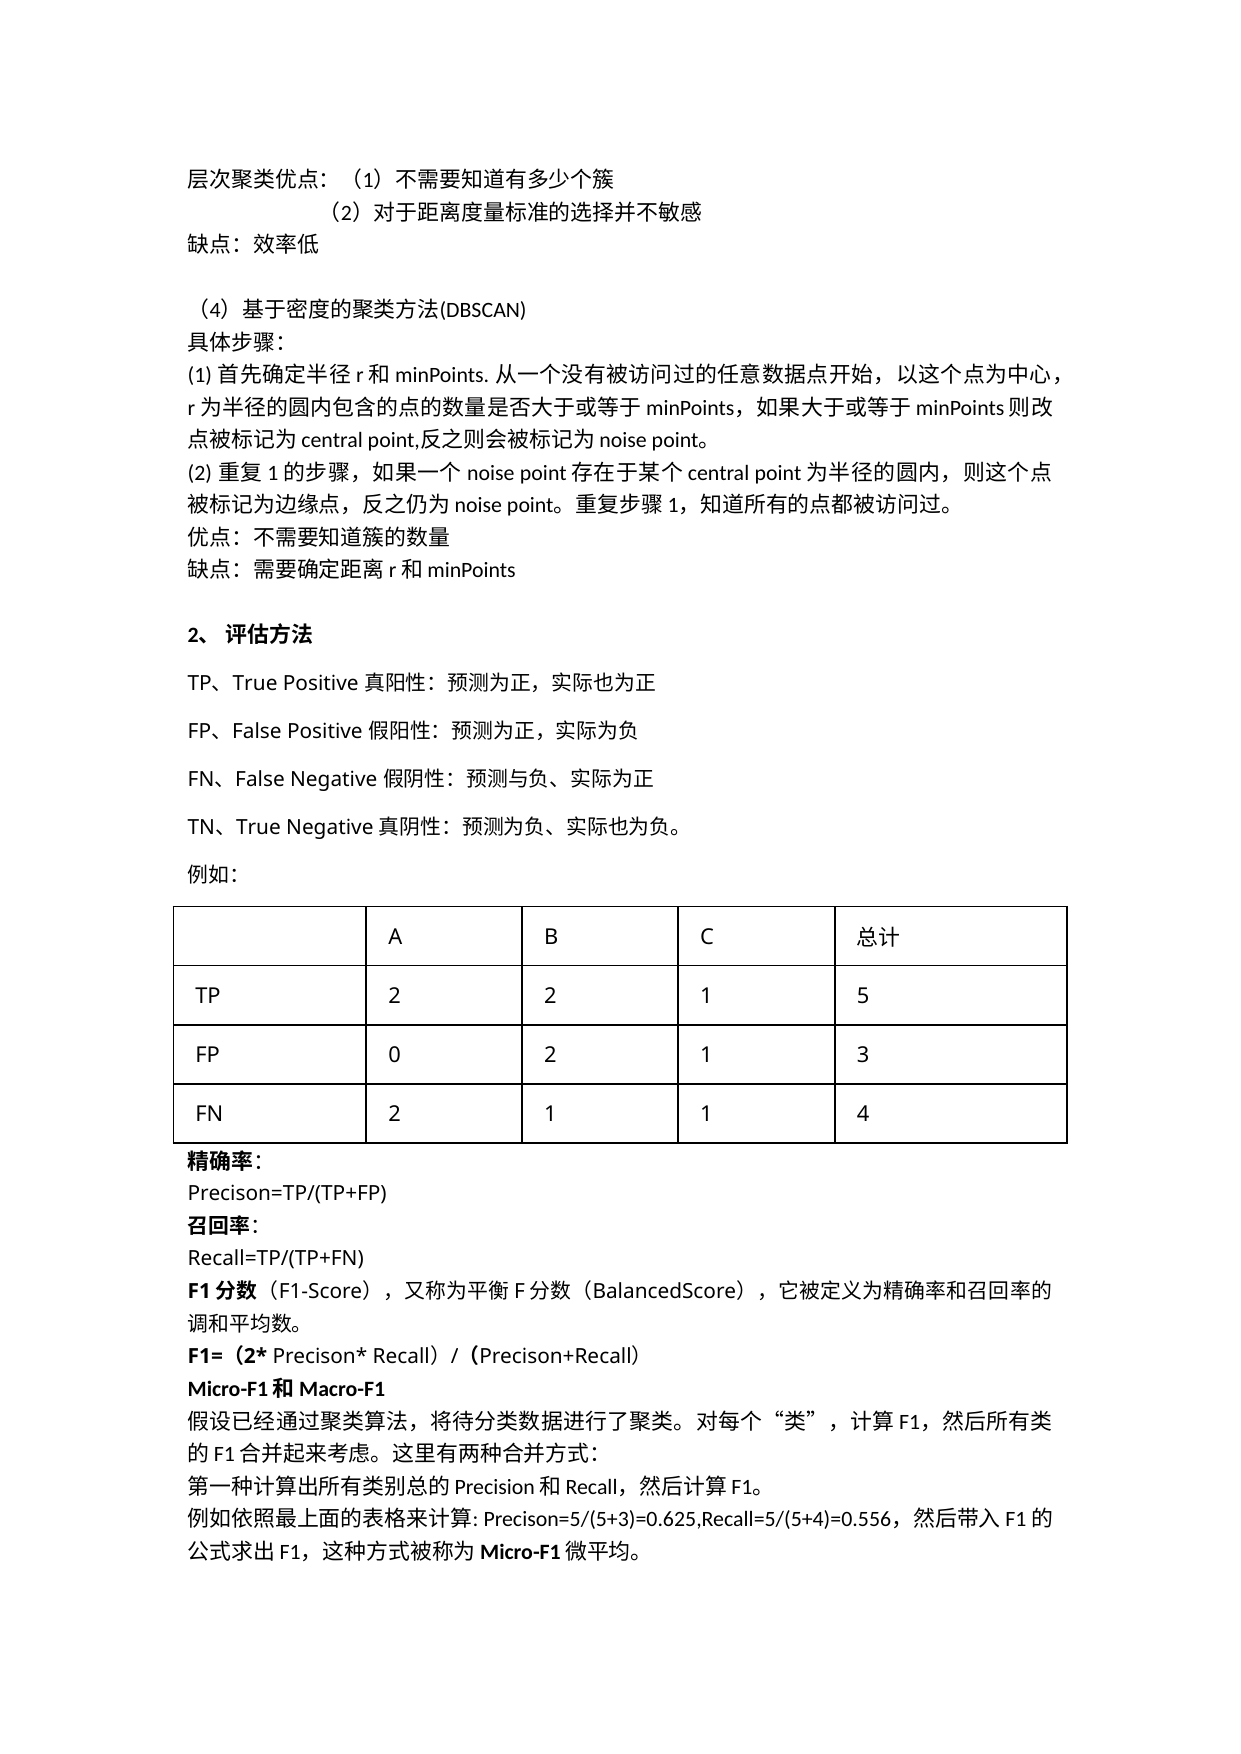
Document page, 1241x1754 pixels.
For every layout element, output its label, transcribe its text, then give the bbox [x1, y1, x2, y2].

text 例如： [187, 858, 1053, 890]
table_cell 1 [679, 1085, 834, 1142]
table_cell 3 [836, 1026, 1066, 1083]
text F1分数（F1-Score），又称为平衡F分数（BalancedScore），它被定义为精确率和召回率的调和平均数。 [187, 1273, 1053, 1338]
text 例如依照最上面的表格来计算: Precison=5/(5+3)=0.625,Recall=5/(5+4)=0.556，然后带入F1的公式求出F1，这种方式被称为Micro-F1微平均。 [187, 1501, 1053, 1566]
text 精确率： [187, 1144, 1053, 1176]
table_cell 1 [679, 966, 834, 1024]
text 假设已经通过聚类算法，将待分类数据进行了聚类。对每个“类”，计算F1，然后所有类的F1合并起来考虑。这里有两种合并方式： [187, 1403, 1053, 1468]
text 召回率： [187, 1208, 1053, 1241]
text 第一种计算出所有类别总的Precision和Recall，然后计算F1。 [187, 1468, 1053, 1501]
text Precison=TP/(TP+FP) [187, 1176, 1053, 1208]
text (2) 重复1的步骤，如果一个noise point存在于某个central point为半径的圆内，则这个点被标记为边缘点，反之仍为noise point。重复步骤1，知道所有的点都被访问过。 [187, 454, 1053, 519]
text FN、False Negative 假阴性：预测与负、实际为正 [187, 761, 1053, 794]
text 2、 评估方法 [187, 617, 1053, 649]
text 具体步骤： [187, 324, 1053, 357]
table_cell 0 [367, 1026, 521, 1083]
text TN、True Negative 真阴性：预测为负、实际也为负。 [187, 809, 1053, 842]
text 缺点：效率低 [187, 227, 1053, 259]
table_cell 1 [679, 1026, 834, 1083]
table_cell 2 [367, 966, 521, 1024]
table_cell FP [174, 1026, 365, 1083]
table_cell 2 [523, 966, 677, 1024]
text Micro-F1和Macro-F1 [187, 1371, 1053, 1403]
text 缺点：需要确定距离r和minPoints [187, 552, 1053, 584]
table_cell 2 [367, 1085, 521, 1142]
text FP、False Positive 假阳性：预测为正，实际为负 [187, 713, 1053, 746]
table_header A [367, 907, 521, 965]
text Recall=TP/(TP+FN) [187, 1241, 1053, 1273]
table_header B [523, 907, 677, 965]
text F1=（2* Precison* Recall）/（Precison+Recall） [187, 1338, 1053, 1371]
table_cell 5 [836, 966, 1066, 1024]
text (1) 首先确定半径r和minPoints. 从一个没有被访问过的任意数据点开始，以这个点为中心，r为半径的圆内包含的点的数量是否大于或等于minPoints，如果大于或等于minPoints则改点被标记为central point,反之则会被标记为noise point。 [187, 357, 1053, 454]
table_cell 1 [523, 1085, 677, 1142]
table_cell FN [174, 1085, 365, 1142]
text 层次聚类优点：（1）不需要知道有多少个簇 [187, 162, 1053, 194]
table_cell 2 [523, 1026, 677, 1083]
text 优点：不需要知道簇的数量 [187, 519, 1053, 552]
text （2）对于距离度量标准的选择并不敏感 [187, 194, 1053, 227]
table_cell 4 [836, 1085, 1066, 1142]
table_cell TP [174, 966, 365, 1024]
table_header [174, 907, 365, 965]
table_header C [679, 907, 834, 965]
table_header 总计 [836, 907, 1066, 965]
text （4）基于密度的聚类方法(DBSCAN) [187, 292, 1053, 324]
text TP、True Positive 真阳性：预测为正，实际也为正 [187, 665, 1053, 698]
